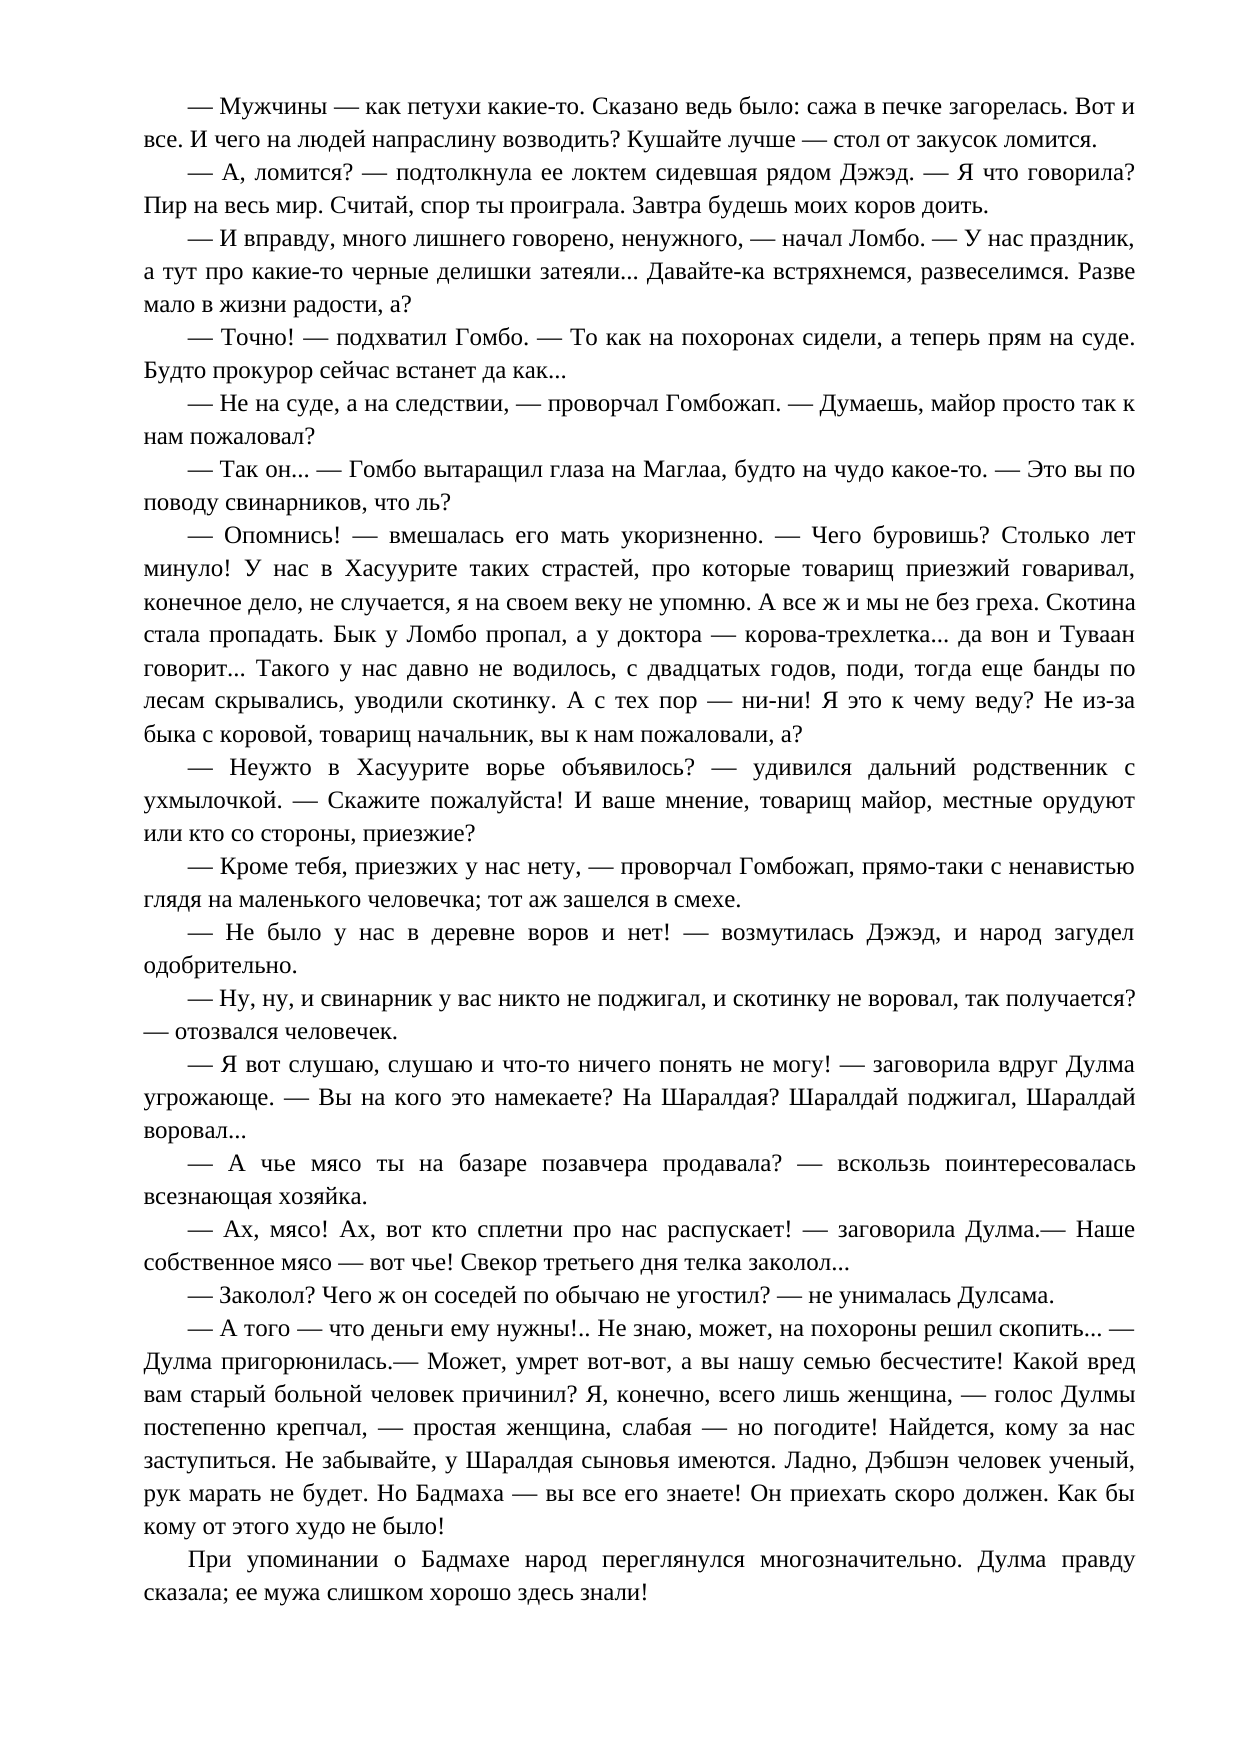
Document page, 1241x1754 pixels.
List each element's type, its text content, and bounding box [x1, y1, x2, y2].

text — Кроме тебя, приезжих у нас нету, — проворчал Гомбожап, прямо-таки с ненавистью глядя на маленького человечка; тот аж зашелся в смехе. [143, 851, 1137, 912]
text — Не было у нас в деревне воров и нет! — возмутилась Дэжэд, и народ загудел одобрительно. [143, 917, 1137, 978]
text — Ах, мясо! Ах, вот кто сплетни про нас распускает! — заговорила Дулма.— Наше собственное мясо — вот чье! Свекор третьего дня телка заколол... [143, 1214, 1137, 1276]
text — Так он... — Гомбо вытаращил глаза на Маглаа, будто на чудо какое-то. — Это вы по поводу свинарников, что ль? [143, 454, 1137, 516]
text — Точно! — подхватил Гомбо. — То как на похоронах сидели, а теперь прям на суде. Будто прокурор сейчас встанет да как... [143, 322, 1137, 384]
text — И вправду, много лишнего говорено, ненужного, — начал Ломбо. — У нас праздник, а тут про какие-то черные делишки затеяли... Давайте-ка встряхнемся, развеселимся. Разве мало в жизни радости, а? [143, 223, 1137, 318]
text — Неужто в Хасуурите ворье объявилось? — удивился дальний родственник с ухмылочкой. — Скажите пожалуйста! И ваше мнение, товарищ майор, местные орудуют или кто со стороны, приезжие? [143, 752, 1137, 846]
text — Ну, ну, и свинарник у вас никто не поджигал, и скотинку не воровал, так получается? — отозвался человечек. [143, 983, 1137, 1044]
text — Опомнись! — вмешалась его мать укоризненно. — Чего буровишь? Столько лет минуло! У нас в Хасуурите таких страстей, про которые товарищ приезжий говаривал, конечное дело, не случается, я на своем веку не упомню. А все ж и мы не без греха. Скотина стала пропадать. Бык у Ломбо пропал, а у доктора — корова-трехлетка... да вон и Туваан говорит... Такого у нас давно не водилось, с двадцатых годов, поди, тогда еще банды по лесам скрывались, уводили скотинку. А с тех пор — ни-ни! Я это к чему веду? Не из-за быка с коровой, товарищ начальник, вы к нам пожаловали, а? [143, 521, 1137, 747]
text — Не на суде, а на следствии, — проворчал Гомбожап. — Думаешь, майор просто так к нам пожаловал? [143, 388, 1137, 450]
text — Мужчины — как петухи какие-то. Сказано ведь было: сажа в печке загорелась. Вот и все. И чего на людей напраслину возводить? Кушайте лучше — стол от закусок ломится. [143, 91, 1137, 153]
text — А чье мясо ты на базаре позавчера продавала? — вскользь поинтересовалась всезнающая хозяйка. [143, 1148, 1137, 1210]
text — А, ломится? — подтолкнула ее локтем сидевшая рядом Дэжэд. — Я что говорила? Пир на весь мир. Считай, спор ты проиграла. Завтра будешь моих коров доить. [143, 157, 1137, 219]
text — Заколол? Чего ж он соседей по обычаю не угостил? — не унималась Дулсама. [143, 1280, 1137, 1309]
text — Я вот слушаю, слушаю и что-то ничего понять не могу! — заговорила вдруг Дулма угрожающе. — Вы на кого это намекаете? На Шаралдая? Шаралдай поджигал, Шаралдай воровал... [143, 1049, 1137, 1144]
text — А того — что деньги ему нужны!.. Не знаю, может, на похороны решил скопить... — Дулма пригорюнилась.— Может, умрет вот-вот, а вы нашу семью бесчестите! Какой вред вам старый больной человек причинил? Я, конечно, всего лишь женщина, — голос Дулмы постепенно крепчал, — простая женщина, слабая — но погодите! Найдется, кому за нас заступиться. Не забывайте, у Шаралдая сыновья имеются. Ладно, Дэбшэн человек ученый, рук марать не будет. Но Бадмаха — вы все его знаете! Он приехать скоро должен. Как бы кому от этого худо не было! [143, 1313, 1137, 1540]
text При упоминании о Бадмахе народ переглянулся многозначительно. Дулма правду сказала; ее мужа слишком хорошо здесь знали! [143, 1544, 1137, 1606]
